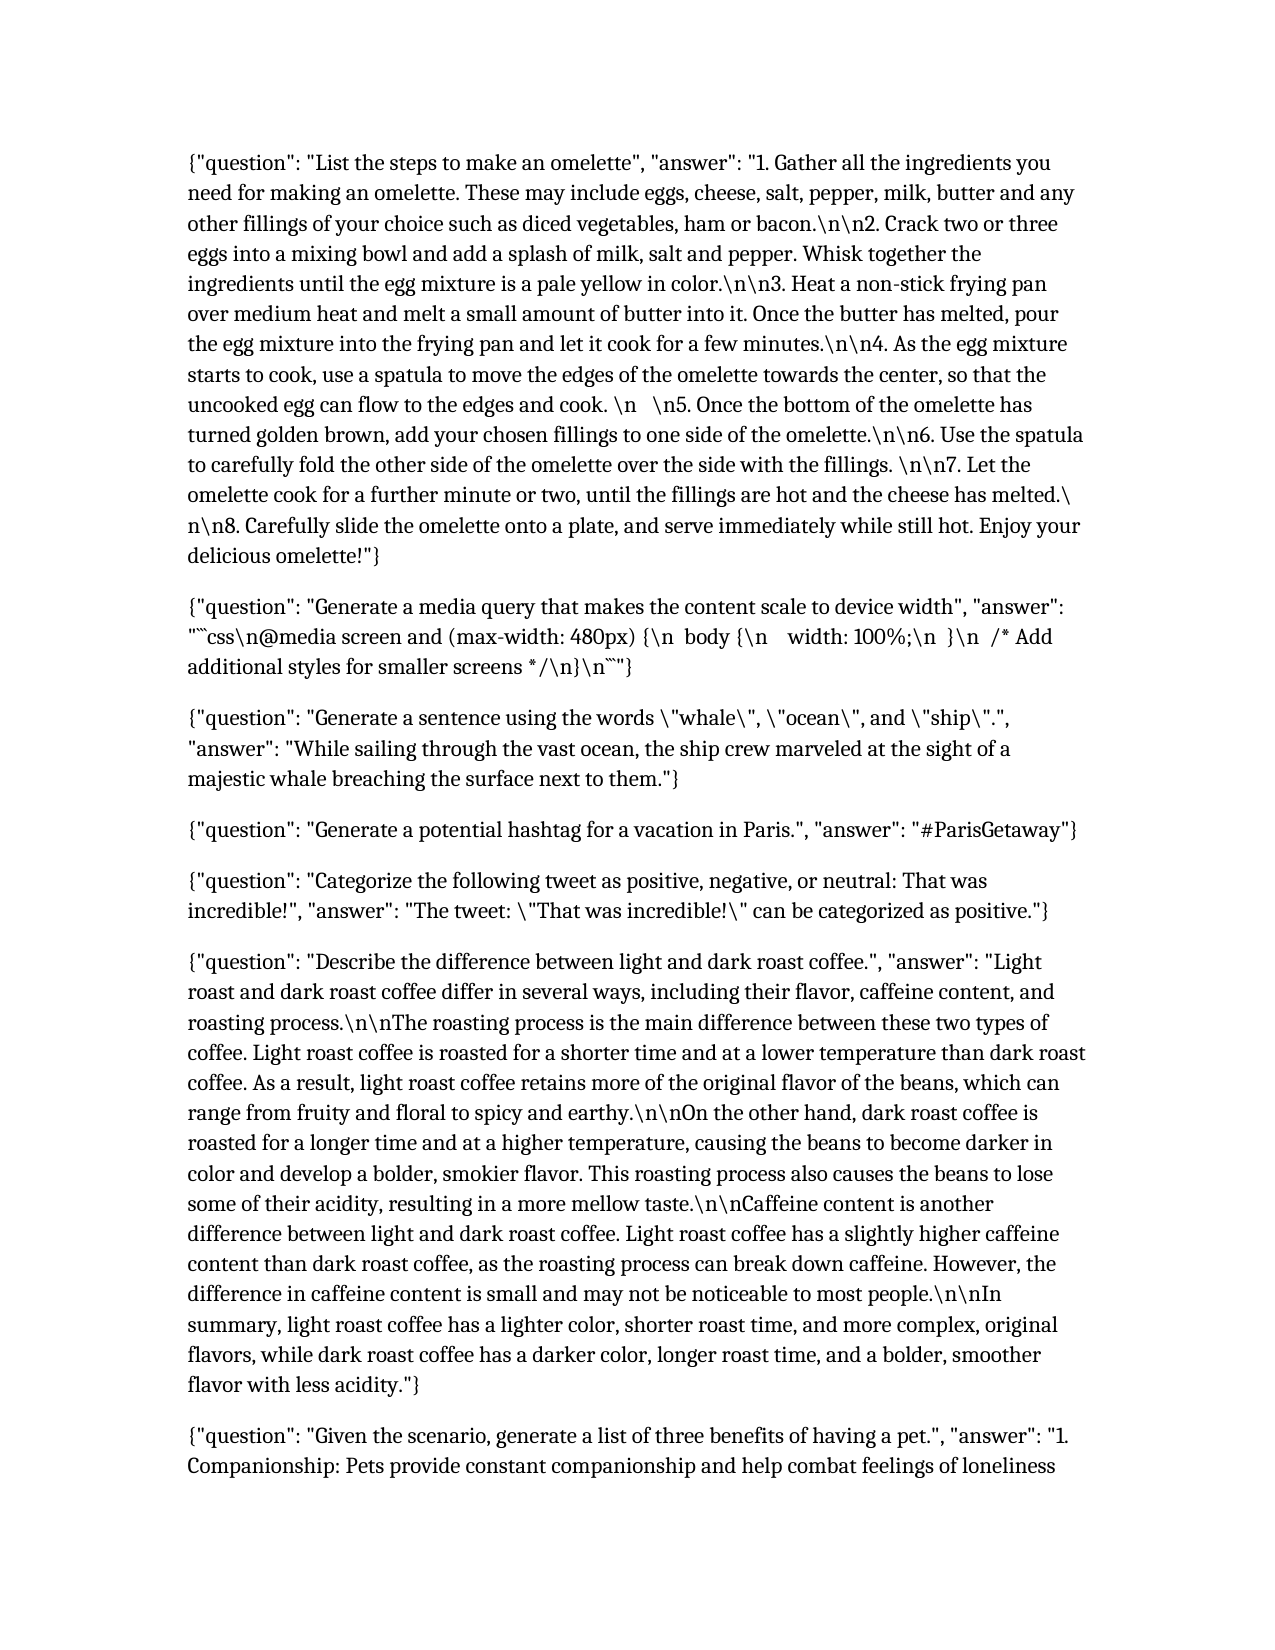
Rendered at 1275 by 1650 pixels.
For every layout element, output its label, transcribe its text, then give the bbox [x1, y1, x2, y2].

text {"question": "Describe the difference between light and dark roast coffee.", "answer": "Light roast and dark roast coffee differ in several ways, including their flavor, caffeine content, and roasting process.\n\nThe roasting process is the main difference between these two types of coffee. Light roast coffee is roasted for a shorter time and at a lower temperature than dark roast coffee. As a result, light roast coffee retains more of the original flavor of the beans, which can range from fruity and floral to spicy and earthy.\n\nOn the other hand, dark roast coffee is roasted for a longer time and at a higher temperature, causing the beans to become darker in color and develop a bolder, smokier flavor. This roasting process also causes the beans to lose some of their acidity, resulting in a more mellow taste.\n\nCaffeine content is another difference between light and dark roast coffee. Light roast coffee has a slightly higher caffeine content than dark roast coffee, as the roasting process can break down caffeine. However, the difference in caffeine content is small and may not be noticeable to most people.\n\nIn summary, light roast coffee has a lighter color, shorter roast time, and more complex, original flavors, while dark roast coffee has a darker color, longer roast time, and a bolder, smoother flavor with less acidity."} [187, 949, 1087, 1398]
text {"question": "Generate a media query that makes the content scale to device width", "answer": "```css\n@media screen and (max-width: 480px) {\n body {\n width: 100%;\n }\n /* Add additional styles for smaller screens */\n}\n```"} [187, 594, 1087, 681]
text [187, 1423, 1087, 1479]
text {"question": "List the steps to make an omelette", "answer": "1. Gather all the ingredients you need for making an omelette. These may include eggs, cheese, salt, pepper, milk, butter and any other fillings of your choice such as diced vegetables, ham or bacon.\n\n2. Crack two or three eggs into a mixing bowl and add a splash of milk, salt and pepper. Whisk together the ingredients until the egg mixture is a pale yellow in color.\n\n3. Heat a non-stick frying pan over medium heat and melt a small amount of butter into it. Once the butter has melted, pour the egg mixture into the frying pan and let it cook for a few minutes.\n\n4. As the egg mixture starts to cook, use a spatula to move the edges of the omelette towards the center, so that the uncooked egg can flow to the edges and cook. \n \n5. Once the bottom of the omelette has turned golden brown, add your chosen fillings to one side of the omelette.\n\n6. Use the spatula to carefully fold the other side of the omelette over the side with the fillings. \n\n7. Let the omelette cook for a further minute or two, until the fillings are hot and the cheese has melted.\n\n8. Carefully slide the omelette onto a plate, and serve immediately while still hot. Enjoy your delicious omelette!"} [187, 150, 1087, 569]
text {"question": "Categorize the following tweet as positive, negative, or neutral: That was incredible!", "answer": "The tweet: \"That was incredible!\" can be categorized as positive."} [187, 868, 1087, 924]
text {"question": "Generate a potential hashtag for a vacation in Paris.", "answer": "#ParisGetaway"} [187, 817, 1087, 843]
text {"question": "Generate a sentence using the words \"whale\", \"ocean\", and \"ship\".", "answer": "While sailing through the vast ocean, the ship crew marveled at the sight of a majestic whale breaching the surface next to them."} [187, 705, 1087, 792]
